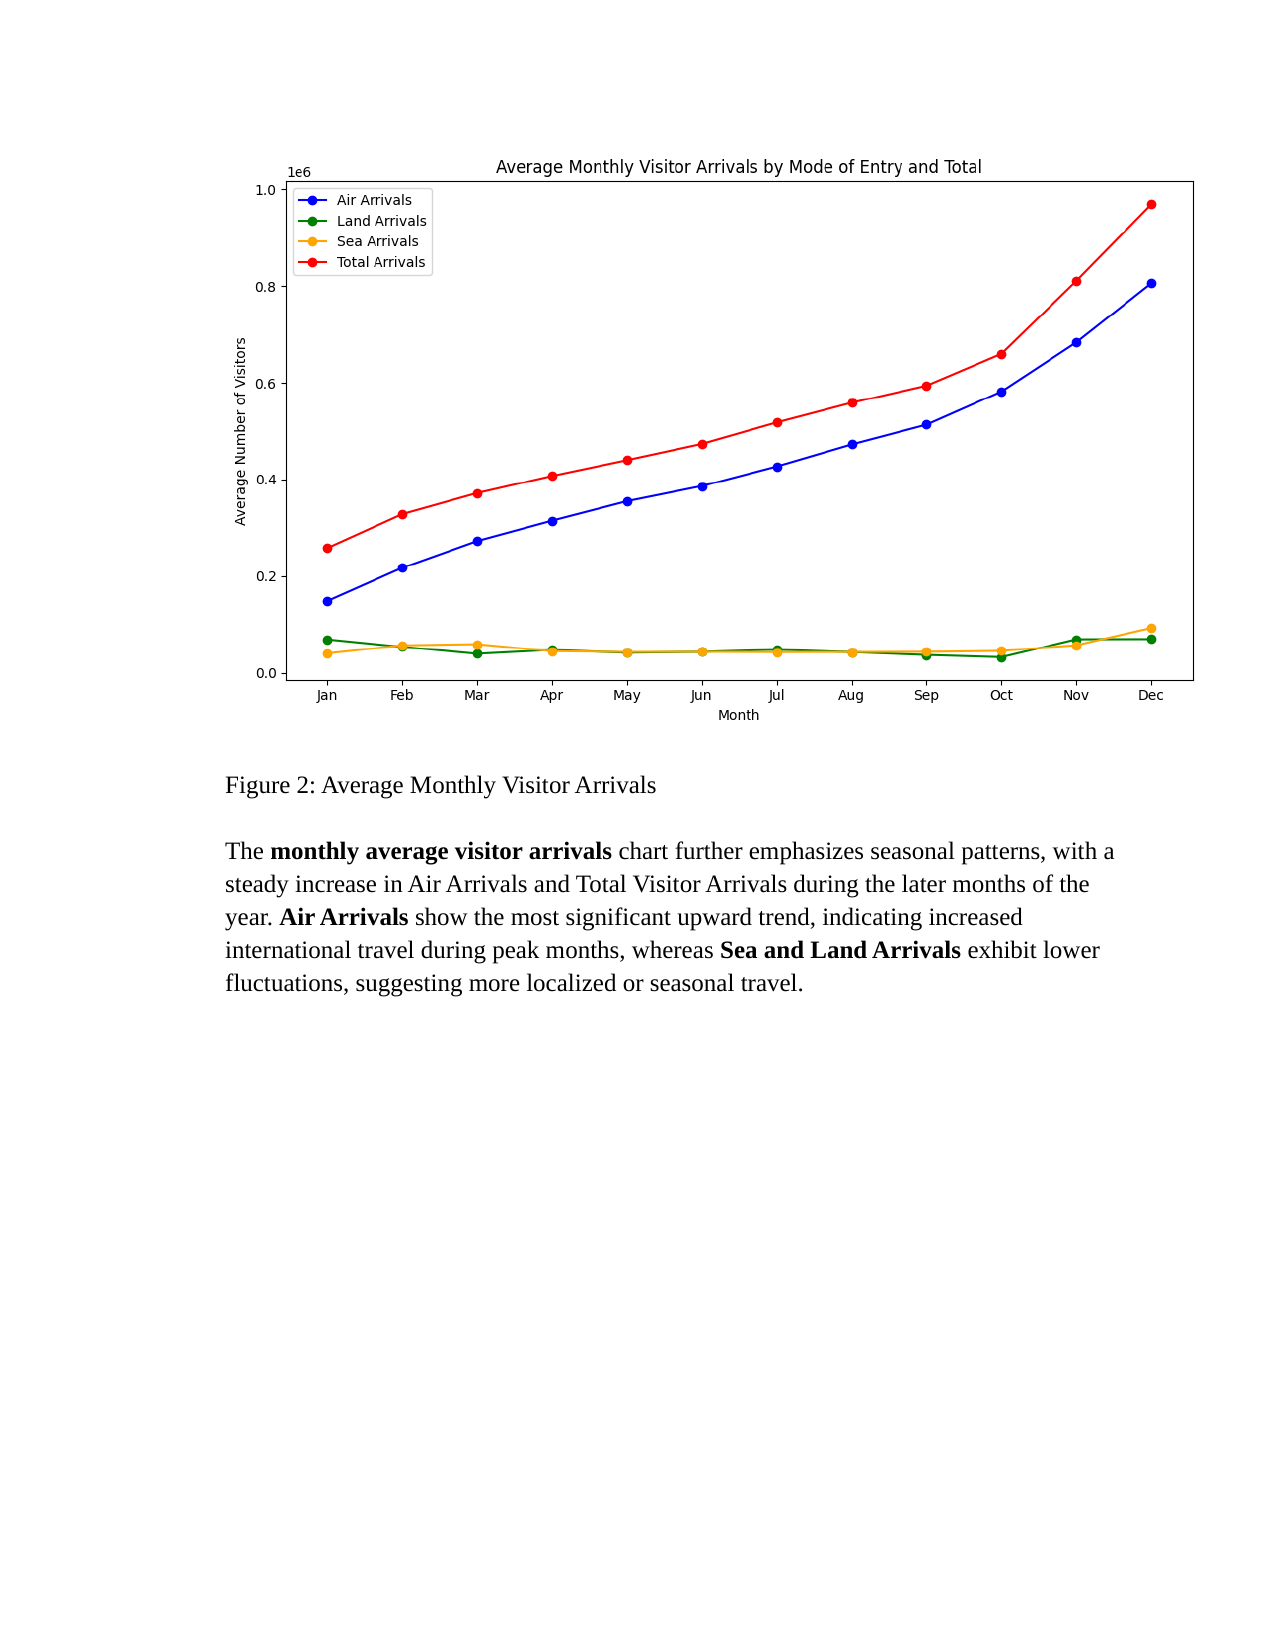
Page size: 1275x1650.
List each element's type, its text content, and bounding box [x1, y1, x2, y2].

list The monthly average visitor arrivals chart further emphasizes seasonal patterns, with a steady increase in Air Arrivals and Total Visitor Arrivals during the later months of the year. Air Arrivals show the most significant upward trend, indicating increased international travel during peak months, whereas Sea and Land Arrivals exhibit lower fluctuations, suggesting more localized or seasonal travel. [225, 836, 1125, 997]
picture [225, 150, 1200, 732]
list Figure 2: Average Monthly Visitor Arrivals [225, 770, 1125, 798]
